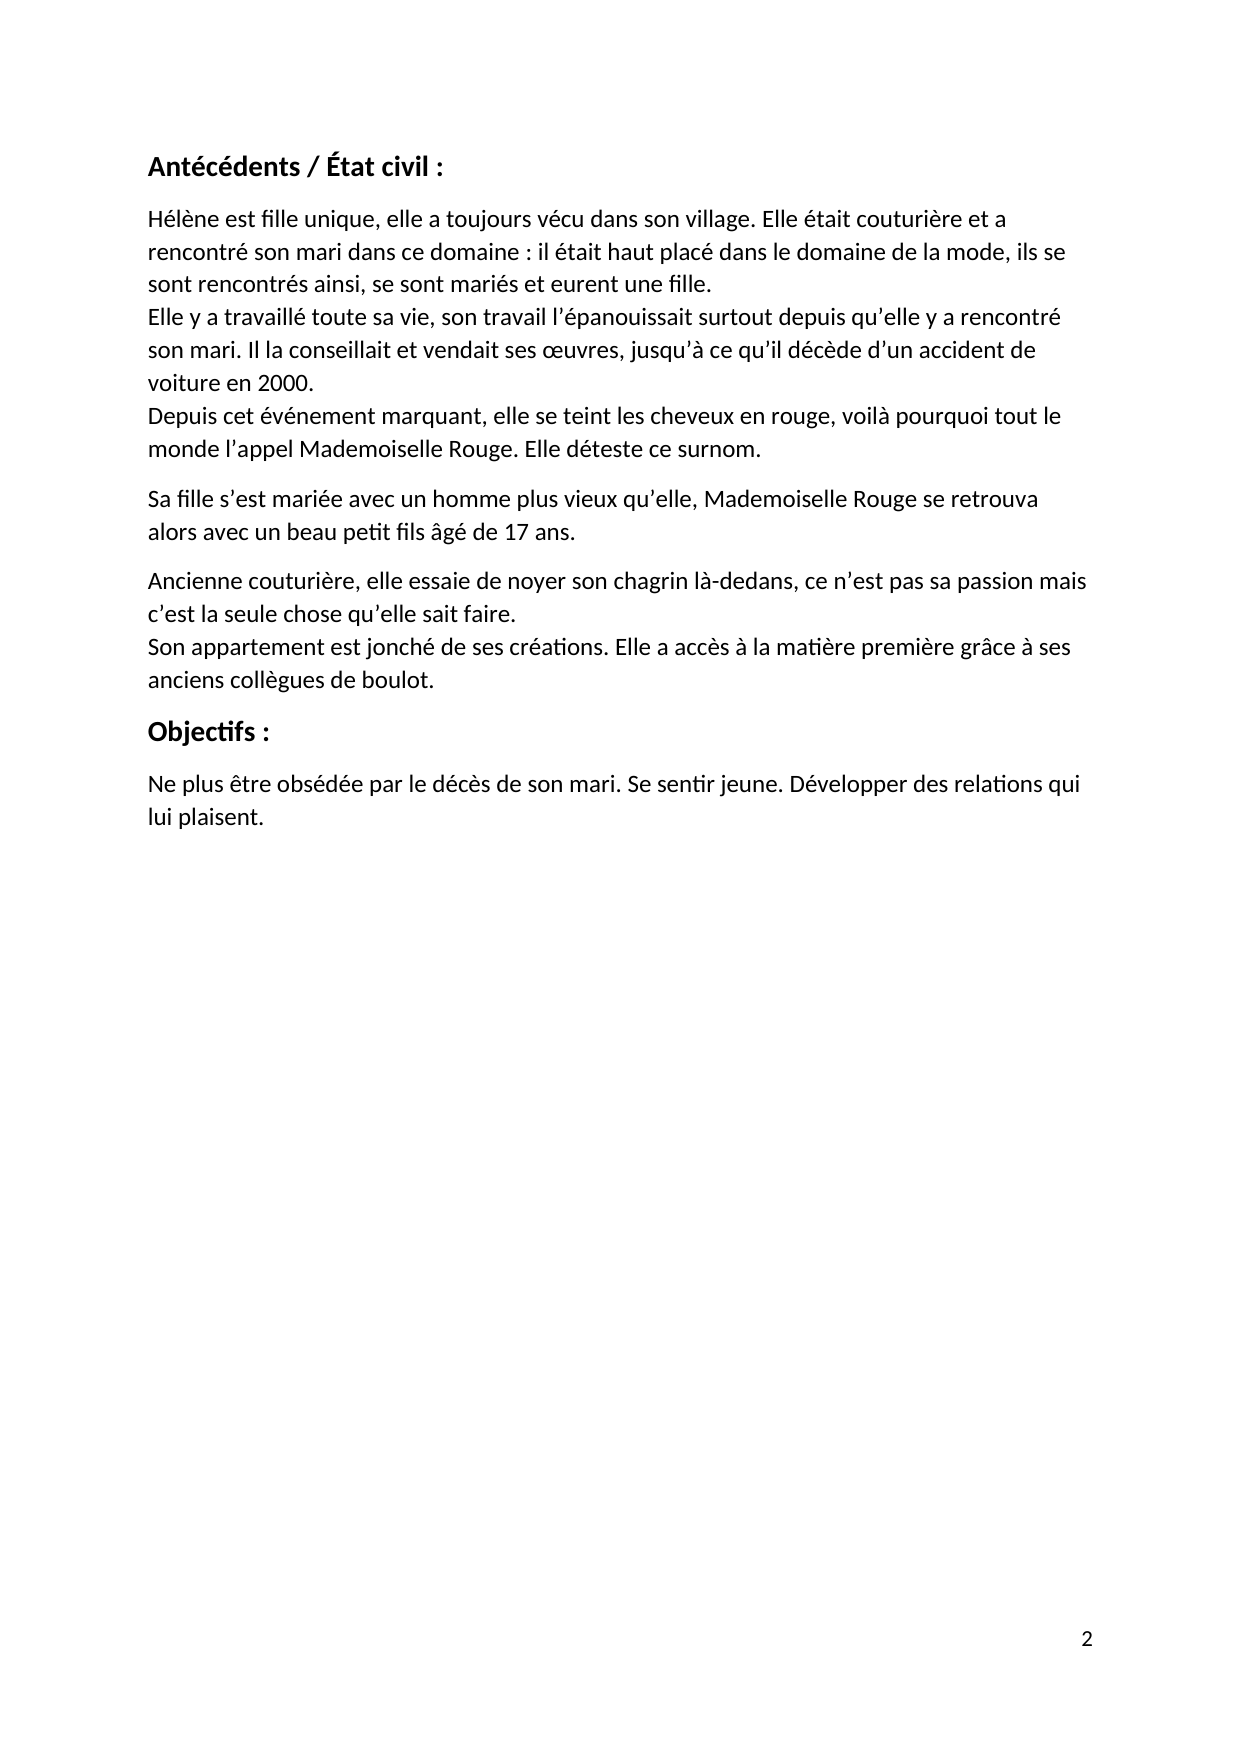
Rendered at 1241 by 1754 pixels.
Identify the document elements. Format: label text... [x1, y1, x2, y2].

text Sa fille s’est mariée avec un homme plus vieux qu’elle, Mademoiselle Rouge se retrouva alors avec un beau petit fils âgé de 17 ans. [148, 483, 1093, 546]
text Objectifs : [148, 713, 1093, 749]
text Ancienne couturière, elle essaie de noyer son chagrin là-dedans, ce n’est pas sa passion mais c’est la seule chose qu’elle sait faire. Son appartement est jonché de ses créations. Elle a accès à la matière première grâce à ses anciens collègues de boulot. [148, 565, 1093, 694]
text Ne plus être obsédée par le décès de son mari. Se sentir jeune. Développer des relations qui lui plaisent. [148, 769, 1093, 832]
text Antécédents / État civil : [148, 148, 1093, 183]
text Hélène est fille unique, elle a toujours vécu dans son village. Elle était couturière et a rencontré son mari dans ce domaine : il était haut placé dans le domaine de la mode, ils se sont rencontrés ainsi, se sont mariés et eurent une fille. Elle y a travaillé toute sa vie, son travail l’épanouissait surtout depuis qu’elle y a rencontré son mari. Il la conseillait et vendait ses œuvres, jusqu’à ce qu’il décède d’un accident de voiture en 2000. Depuis cet événement marquant, elle se teint les cheveux en rouge, voilà pourquoi tout le monde l’appel Mademoiselle Rouge. Elle déteste ce surnom. [148, 203, 1093, 464]
